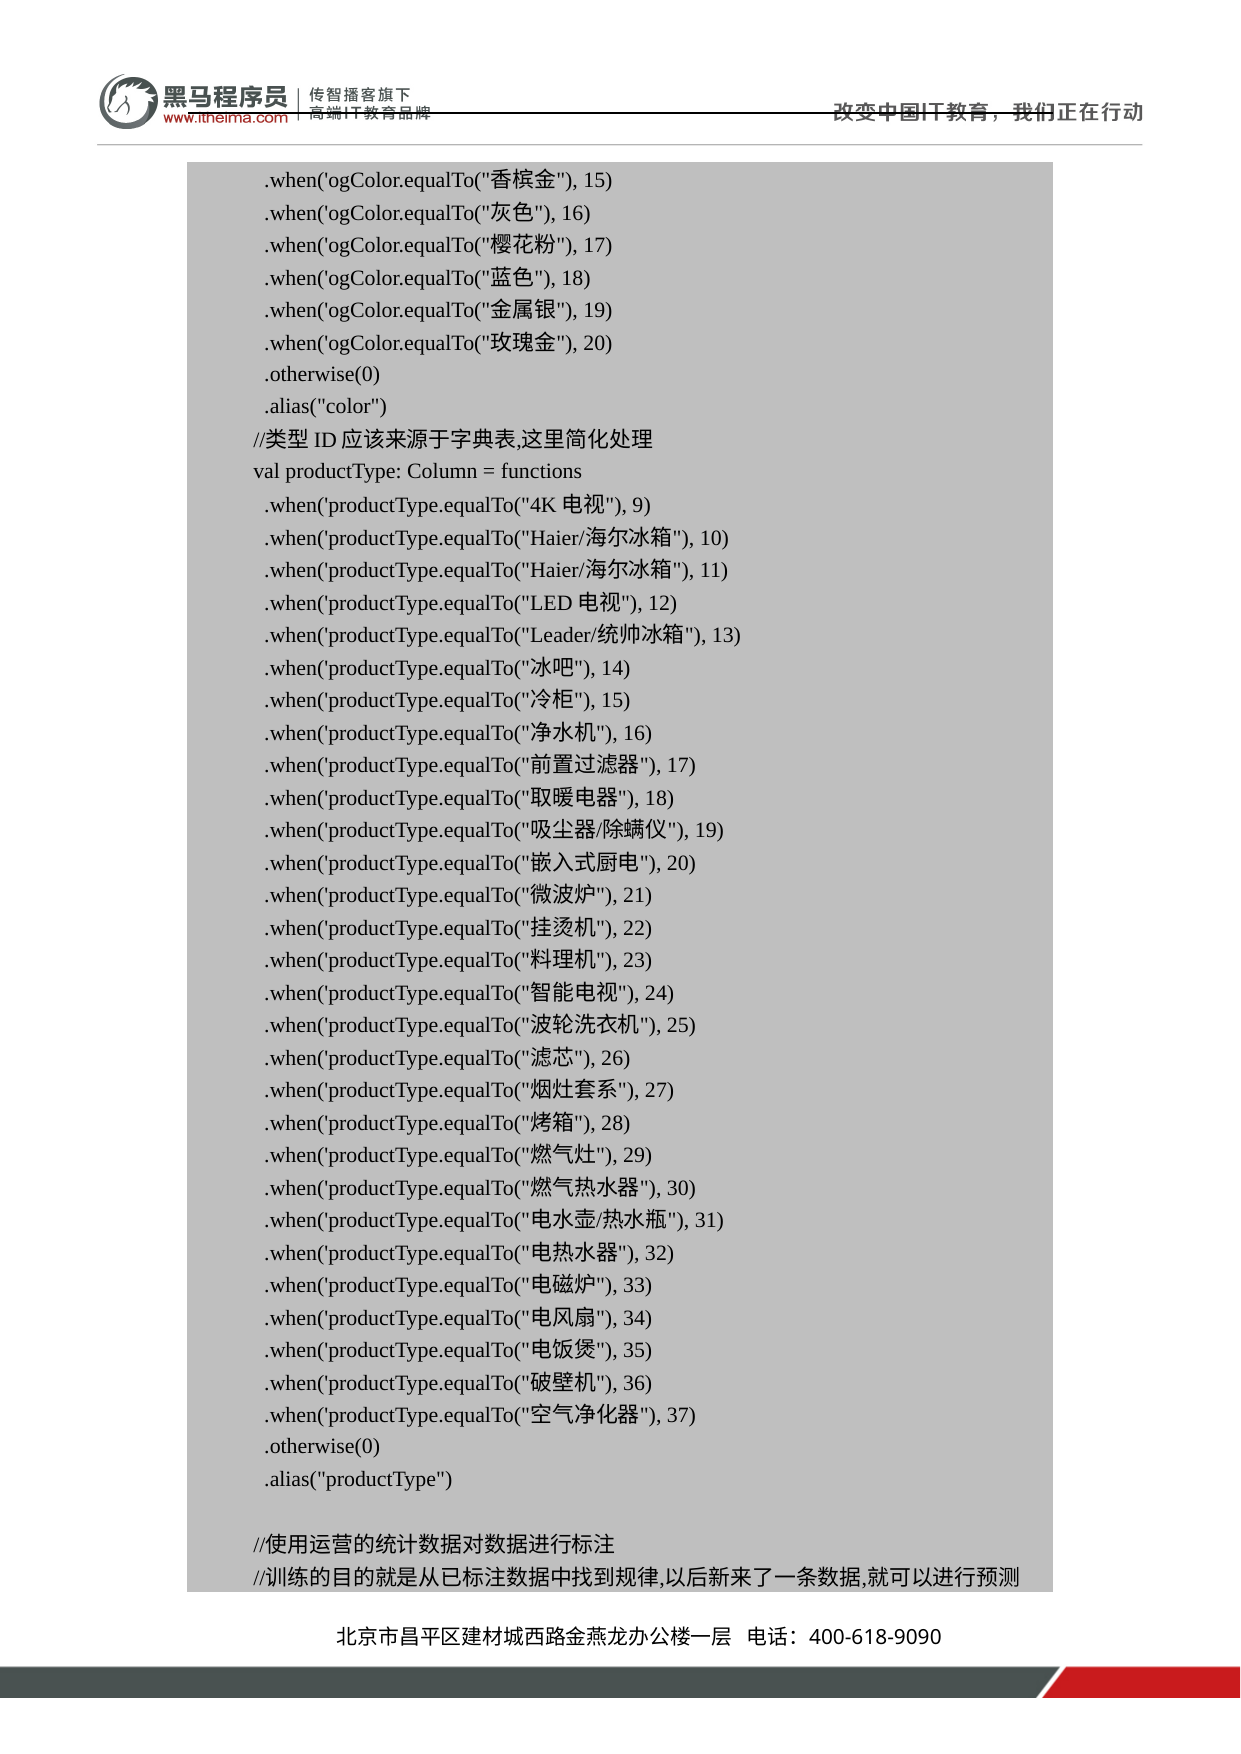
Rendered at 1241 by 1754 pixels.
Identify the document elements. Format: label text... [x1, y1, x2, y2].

text .when('productType.equalTo("电磁炉"), 33) [187, 1267, 1053, 1299]
text .when('productType.equalTo("净水机"), 16) [187, 714, 1053, 747]
text .when('productType.equalTo("破壁机"), 36) [187, 1364, 1053, 1397]
text .when('productType.equalTo("电风扇"), 34) [187, 1299, 1053, 1332]
text val productType: Column = functions [187, 454, 1053, 487]
text .when('productType.equalTo("Leader/统帅冰箱"), 13) [187, 617, 1053, 649]
text .when('ogColor.equalTo("灰色"), 16) [187, 194, 1053, 227]
text .when('productType.equalTo("LED电视"), 12) [187, 584, 1053, 617]
text .when('productType.equalTo("取暖电器"), 18) [187, 779, 1053, 812]
text .alias("productType") [187, 1462, 1053, 1494]
picture [0, 3, 1241, 153]
text .when('productType.equalTo("挂烫机"), 22) [187, 909, 1053, 942]
text .when('productType.equalTo("波轮洗衣机"), 25) [187, 1007, 1053, 1039]
text //类型ID应该来源于字典表,这里简化处理 [187, 422, 1053, 454]
picture [0, 1607, 1241, 1698]
text .when('productType.equalTo("空气净化器"), 37) [187, 1397, 1053, 1429]
text .otherwise(0) [187, 1429, 1053, 1462]
text .when('productType.equalTo("前置过滤器"), 17) [187, 747, 1053, 779]
text .when('productType.equalTo("4K电视"), 9) [187, 487, 1053, 519]
text .when('productType.equalTo("吸尘器/除螨仪"), 19) [187, 812, 1053, 844]
text .when('ogColor.equalTo("玫瑰金"), 20) [187, 324, 1053, 357]
text .when('productType.equalTo("烟灶套系"), 27) [187, 1072, 1053, 1104]
text .when('ogColor.equalTo("蓝色"), 18) [187, 259, 1053, 292]
text .when('productType.equalTo("冰吧"), 14) [187, 649, 1053, 682]
text //使用运营的统计数据对数据进行标注 [187, 1527, 1053, 1559]
text .when('productType.equalTo("Haier/海尔冰箱"), 10) [187, 519, 1053, 552]
text .when('ogColor.equalTo("樱花粉"), 17) [187, 227, 1053, 259]
text .when('productType.equalTo("电饭煲"), 35) [187, 1332, 1053, 1364]
text .when('productType.equalTo("料理机"), 23) [187, 942, 1053, 974]
text .when('productType.equalTo("滤芯"), 26) [187, 1039, 1053, 1072]
text .when('productType.equalTo("微波炉"), 21) [187, 877, 1053, 909]
text .when('productType.equalTo("智能电视"), 24) [187, 974, 1053, 1007]
text .alias("color") [187, 389, 1053, 422]
text .when('productType.equalTo("燃气灶"), 29) [187, 1137, 1053, 1169]
text .when('productType.equalTo("冷柜"), 15) [187, 682, 1053, 714]
text .when('productType.equalTo("燃气热水器"), 30) [187, 1169, 1053, 1202]
text //训练的目的就是从已标注数据中找到规律,以后新来了一条数据,就可以进行预测 [187, 1559, 1053, 1592]
text .when('ogColor.equalTo("香槟金"), 15) [187, 162, 1053, 194]
text .when('productType.equalTo("电水壶/热水瓶"), 31) [187, 1202, 1053, 1234]
text .when('productType.equalTo("嵌入式厨电"), 20) [187, 844, 1053, 877]
text .when('productType.equalTo("烤箱"), 28) [187, 1104, 1053, 1137]
text .when('ogColor.equalTo("金属银"), 19) [187, 292, 1053, 324]
text .otherwise(0) [187, 357, 1053, 389]
text .when('productType.equalTo("Haier/海尔冰箱"), 11) [187, 552, 1053, 584]
text .when('productType.equalTo("电热水器"), 32) [187, 1234, 1053, 1267]
